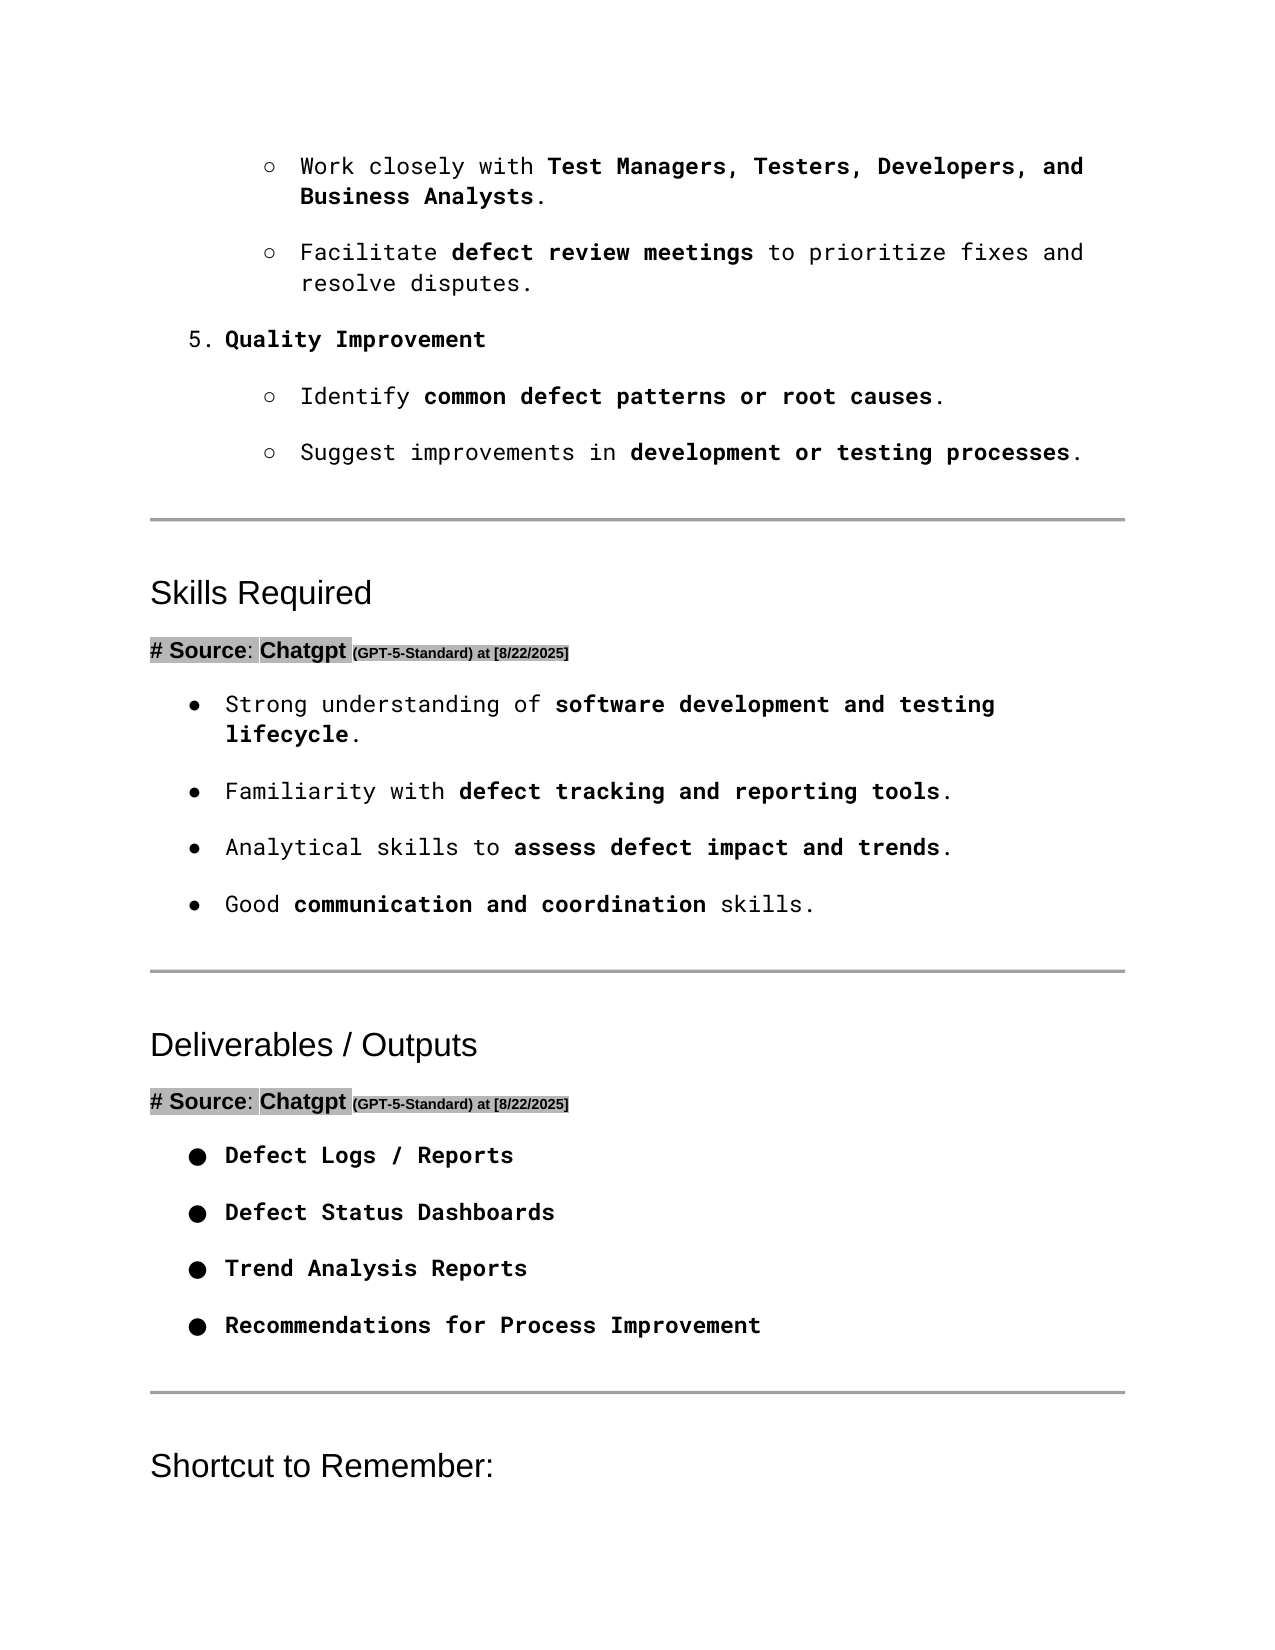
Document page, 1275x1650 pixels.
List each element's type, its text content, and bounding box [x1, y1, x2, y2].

list Trend Analysis Reports [187, 1253, 1125, 1309]
list Quality Improvement [187, 323, 1125, 380]
list Analytical skills to assess defect impact and trends. [187, 832, 1125, 888]
subtitle Skills Required [150, 573, 1125, 612]
list Strong understanding of software development and testing lifecycle. [187, 688, 1125, 775]
list Defect Status Dashboards [187, 1196, 1125, 1253]
list Work closely with Test Managers, Testers, Developers, and Business Analysts. [262, 150, 1125, 237]
list Familiarity with defect tracking and reporting tools. [187, 775, 1125, 832]
subtitle Shortcut to Remember: [150, 1446, 1125, 1484]
text # Source: Chatgpt (GPT-5-Standard) at [8/22/2025] [352, 1088, 1125, 1115]
text # Source: Chatgpt (GPT-5-Standard) at [8/22/2025] [352, 637, 1125, 663]
list Good communication and coordination skills. [187, 888, 1125, 945]
list Identify common defect patterns or root causes. [262, 380, 1125, 437]
list Suggest improvements in development or testing processes. [262, 437, 1125, 493]
list Defect Logs / Reports [187, 1140, 1125, 1196]
list Facilitate defect review meetings to prioritize fixes and resolve disputes. [262, 237, 1125, 323]
subtitle Deliverables / Outputs [150, 1025, 1125, 1063]
list Recommendations for Process Improvement [187, 1309, 1125, 1366]
